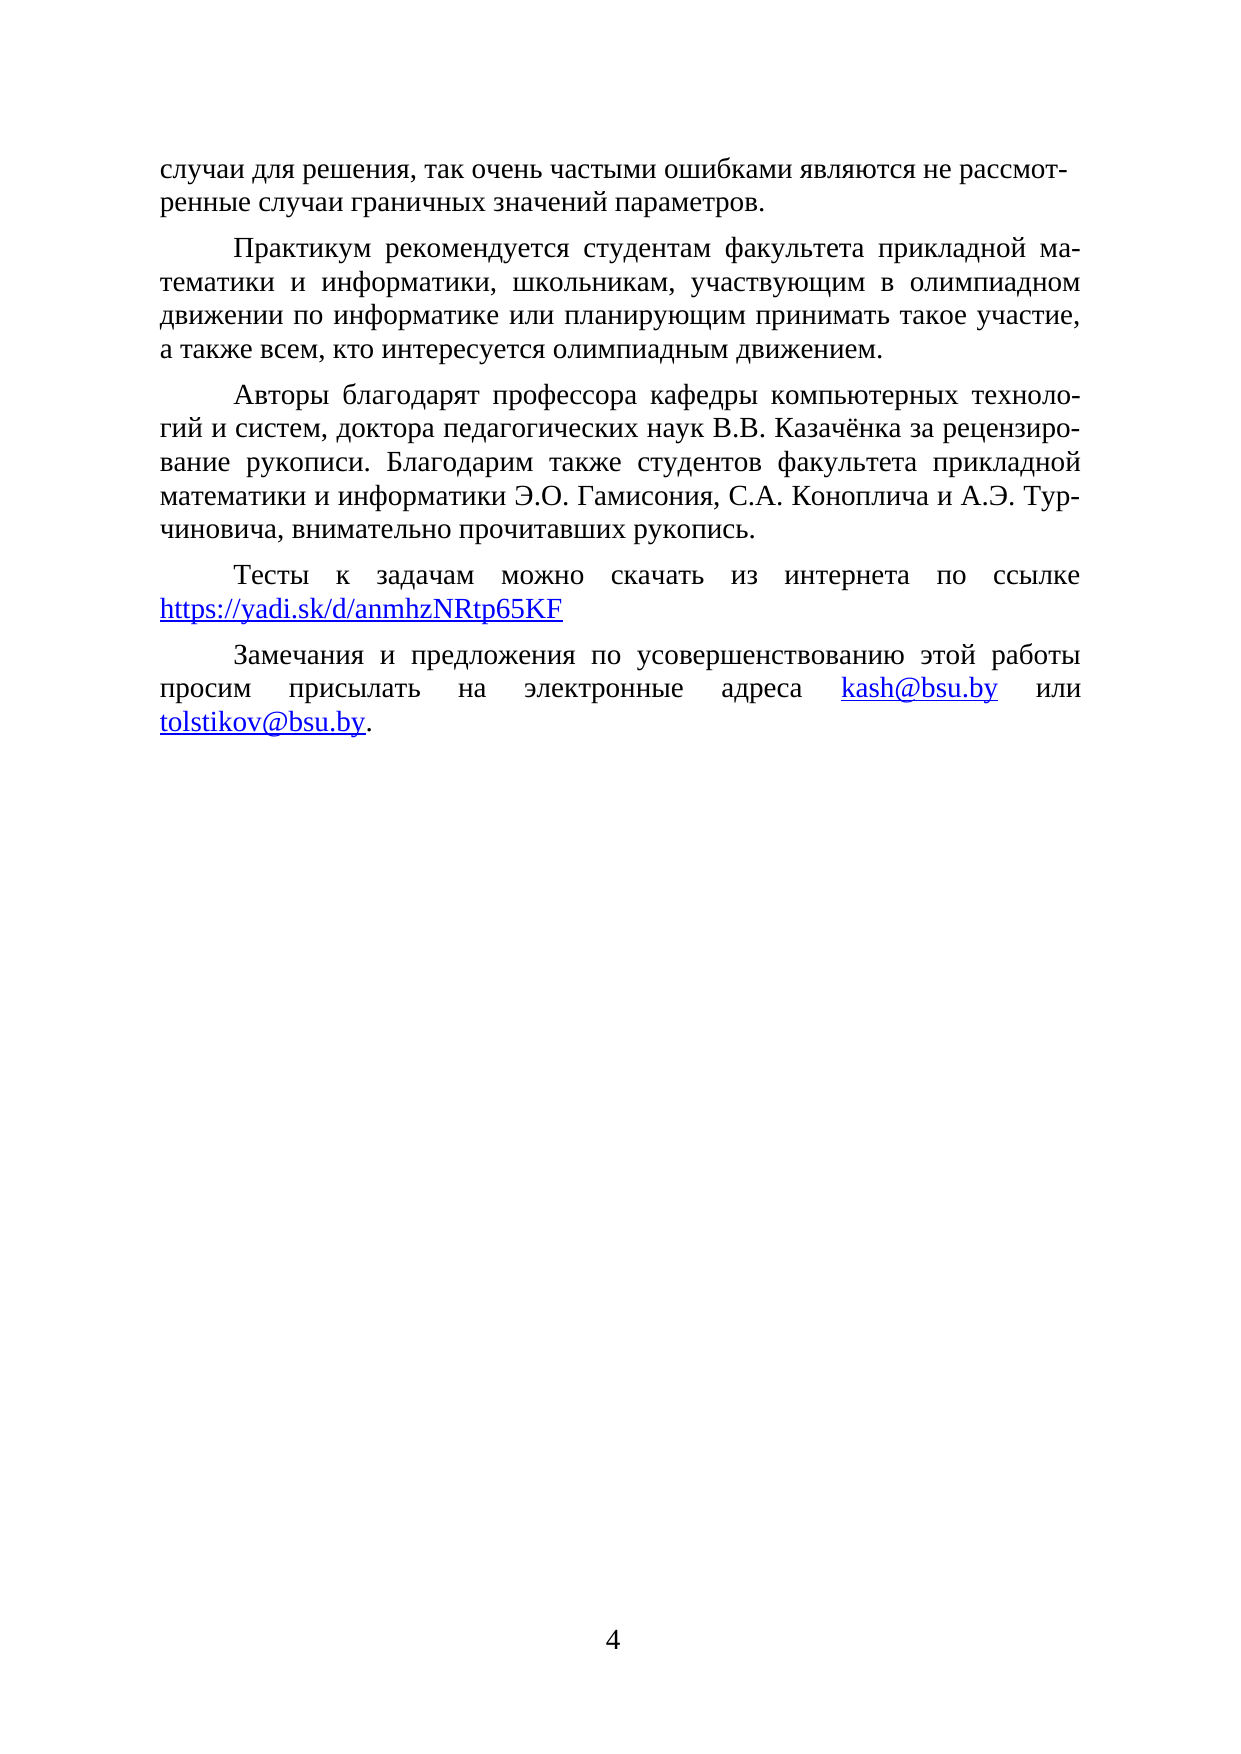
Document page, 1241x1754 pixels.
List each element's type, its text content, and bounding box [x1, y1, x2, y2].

text случаи для решения, так очень частыми ошибками являются не рассмот- ренные случаи граничных значений параметров. [159, 151, 1105, 218]
text Практикум рекомендуется студентам факультета прикладной ма- тематики и информатики, школьникам, участвующим в олимпиадном движении по информатике или планирующим принимать такое участие, а также всем, кто интересуется олимпиадным движением. [159, 230, 1081, 364]
text Тесты к задачам можно скачать из интернета по ссылке https://yadi.sk/d/anmhzNRtp65KF [159, 557, 1081, 624]
text Замечания и предложения по усовершенствованию этой работы просим присылать на электронные адреса kash@bsu.by или tolstikov@bsu.by. [159, 637, 1081, 738]
text Авторы благодарят профессора кафедры компьютерных техноло- гий и систем, доктора педагогических наук В.В. Казачёнка за рецензиро- вание рукописи. Благодарим также студентов факультета прикладной математики и информатики Э.О. Гамисония, С.А. Коноплича и А.Э. Тур- чиновича, внимательно прочитавших рукопись. [159, 377, 1082, 545]
